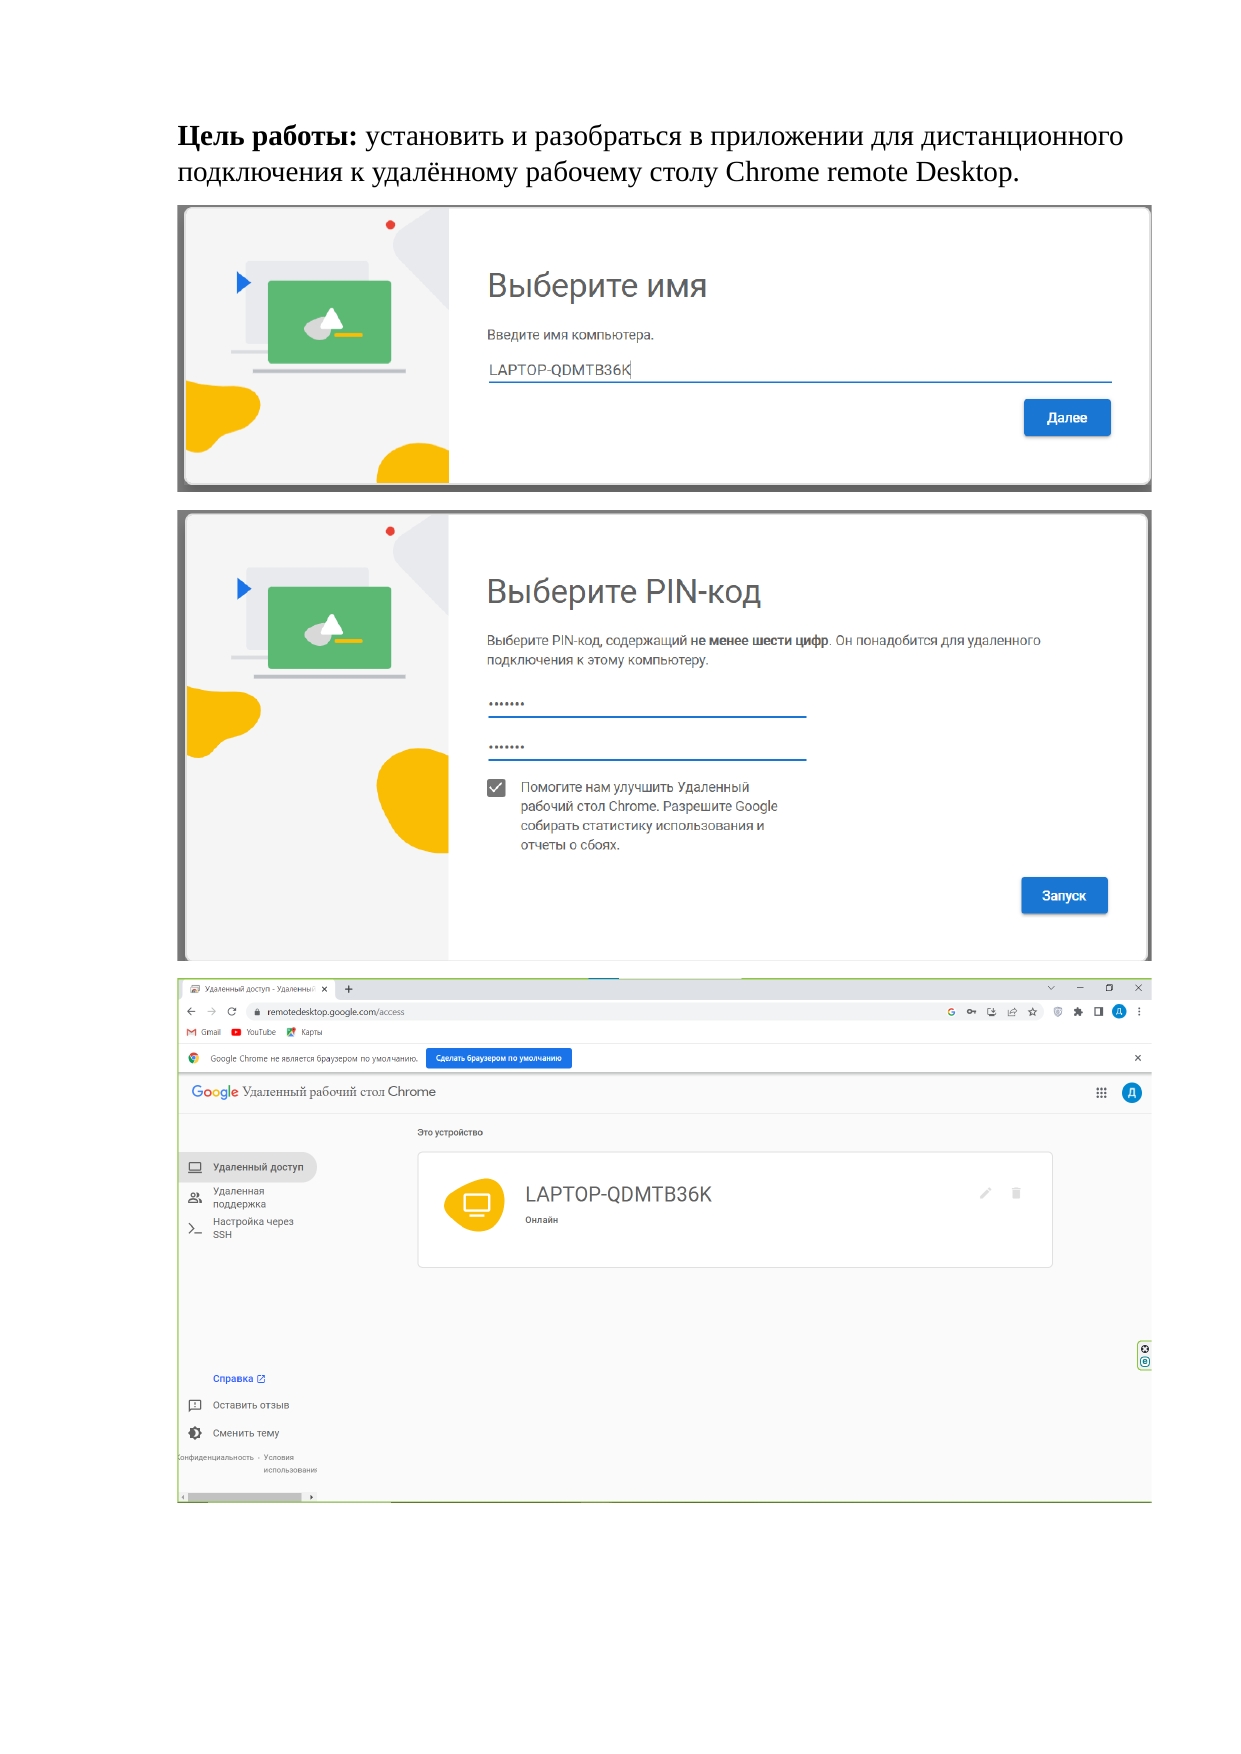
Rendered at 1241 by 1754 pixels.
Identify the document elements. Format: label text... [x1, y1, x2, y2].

picture [177, 510, 1152, 961]
picture [177, 205, 1152, 492]
text Цель работы: установить и разобраться в приложении для дистанционного подключения к удалённому рабочему столу Chrome remote Desktop. [177, 118, 1152, 187]
picture [177, 978, 1152, 1503]
